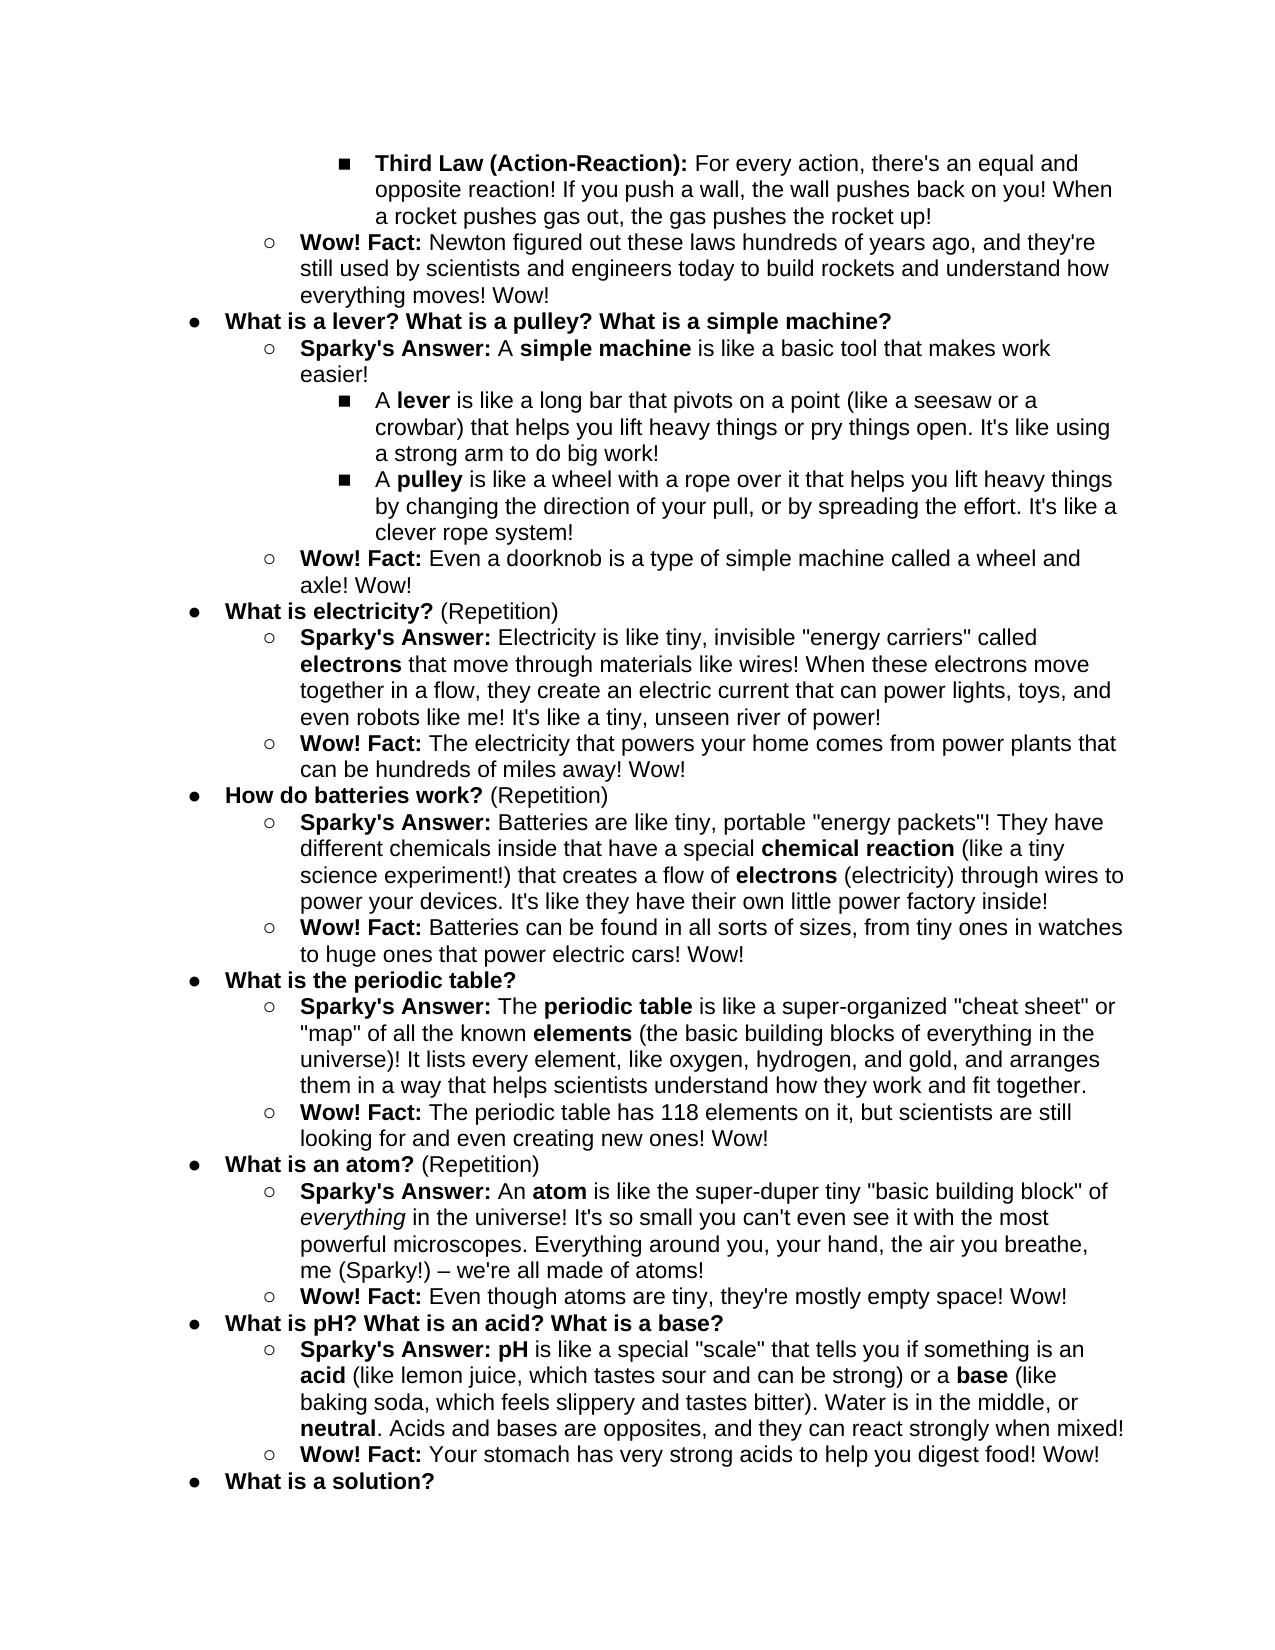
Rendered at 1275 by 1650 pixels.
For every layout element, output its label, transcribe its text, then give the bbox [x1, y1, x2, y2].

list A pulley is like a wheel with a rope over it that helps you lift heavy things by changing the direction of your pull, or by spreading the effort. It's like a clever rope system! [337, 466, 1125, 545]
list Wow! Fact: The electricity that powers your home comes from power plants that can be hundreds of miles away! Wow! [262, 730, 1125, 782]
list Wow! Fact: Even a doorknob is a type of simple machine called a wheel and axle! Wow! [262, 545, 1125, 598]
list What is an atom? (Repetition) [187, 1151, 1125, 1178]
list Wow! Fact: The periodic table has 118 elements on it, but scientists are still looking for and even creating new ones! Wow! [262, 1099, 1125, 1151]
list What is pH? What is an acid? What is a base? [187, 1309, 1125, 1336]
list Sparky's Answer: An atom is like the super-duper tiny "basic building block" of everything in the universe! It's so small you can't even see it with the most powerful microscopes. Everything around you, your hand, the air you breathe, me (Sparky!) – we're all made of atoms! [262, 1178, 1125, 1283]
list What is a solution? [187, 1468, 1125, 1494]
list A lever is like a long bar that pivots on a point (like a seesaw or a crowbar) that helps you lift heavy things or pry things open. It's like using a strong arm to do big work! [337, 387, 1125, 466]
list Wow! Fact: Batteries can be found in all sorts of sizes, from tiny ones in watches to huge ones that power electric cars! Wow! [262, 914, 1125, 967]
list Sparky's Answer: A simple machine is like a basic tool that makes work easier! [262, 334, 1125, 387]
list How do batteries work? (Repetition) [187, 782, 1125, 809]
list Wow! Fact: Even though atoms are tiny, they're mostly empty space! Wow! [262, 1283, 1125, 1309]
list What is electricity? (Repetition) [187, 598, 1125, 624]
list Third Law (Action-Reaction): For every action, there's an equal and opposite reaction! If you push a wall, the wall pushes back on you! When a rocket pushes gas out, the gas pushes the rocket up! [337, 150, 1125, 229]
list What is the periodic table? [187, 967, 1125, 993]
list Sparky's Answer: Batteries are like tiny, portable "energy packets"! They have different chemicals inside that have a special chemical reaction (like a tiny science experiment!) that creates a flow of electrons (electricity) through wires to power your devices. It's like they have their own little power factory inside! [262, 809, 1125, 914]
list Sparky's Answer: Electricity is like tiny, invisible "energy carriers" called electrons that move through materials like wires! When these electrons move together in a flow, they create an electric current that can power lights, toys, and even robots like me! It's like a tiny, unseen river of power! [262, 624, 1125, 730]
list Sparky's Answer: pH is like a special "scale" that tells you if something is an acid (like lemon juice, which tastes sour and can be strong) or a base (like baking soda, which feels slippery and tastes bitter). Water is in the middle, or neutral. Acids and bases are opposites, and they can react strongly when mixed! [262, 1336, 1125, 1441]
list Wow! Fact: Your stomach has very strong acids to help you digest food! Wow! [262, 1441, 1125, 1468]
list Sparky's Answer: The periodic table is like a super-organized "cheat sheet" or "map" of all the known elements (the basic building blocks of everything in the universe)! It lists every element, like oxygen, hydrogen, and gold, and arranges them in a way that helps scientists understand how they work and fit together. [262, 993, 1125, 1099]
list What is a lever? What is a pulley? What is a simple machine? [187, 308, 1125, 334]
list Wow! Fact: Newton figured out these laws hundreds of years ago, and they're still used by scientists and engineers today to build rockets and understand how everything moves! Wow! [262, 229, 1125, 308]
